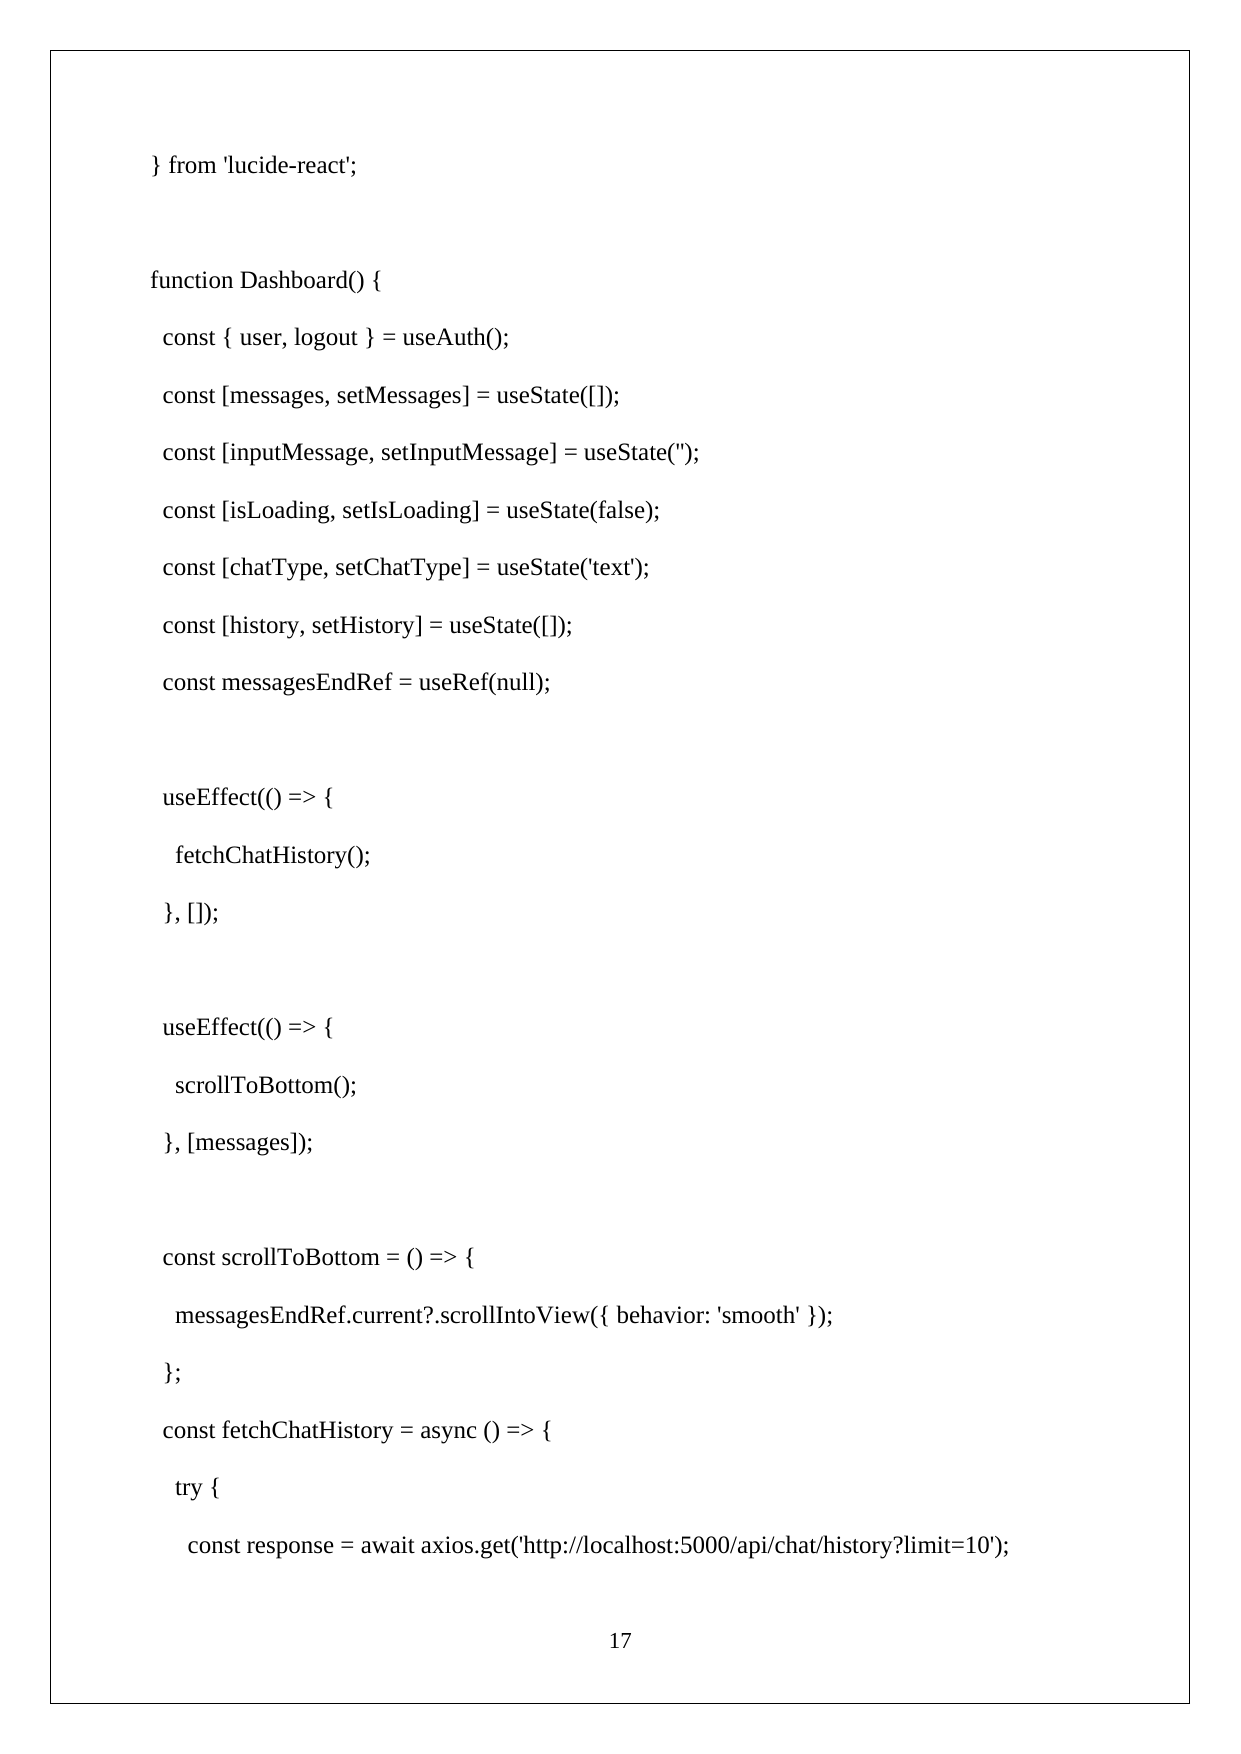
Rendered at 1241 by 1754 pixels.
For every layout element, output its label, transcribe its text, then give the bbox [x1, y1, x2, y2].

text const fetchChatHistory = async () => { [150, 1415, 1090, 1444]
text } from 'lucide-react'; [150, 150, 1090, 179]
text const [chatType, setChatType] = useState('text'); [150, 552, 1090, 581]
text fetchChatHistory(); [150, 840, 1090, 869]
text }, []); [150, 897, 1090, 926]
text }; [150, 1357, 1090, 1386]
text scrollToBottom(); [150, 1070, 1090, 1099]
text const response = await axios.get('http://localhost:5000/api/chat/history?limit=10'); [150, 1530, 1090, 1559]
text const { user, logout } = useAuth(); [150, 322, 1090, 351]
text useEffect(() => { [150, 1012, 1090, 1041]
text const [inputMessage, setInputMessage] = useState(''); [150, 437, 1090, 466]
text function Dashboard() { [150, 265, 1090, 294]
text const [isLoading, setIsLoading] = useState(false); [150, 495, 1090, 524]
text const [history, setHistory] = useState([]); [150, 610, 1090, 639]
text const scrollToBottom = () => { [150, 1242, 1090, 1271]
text const messagesEndRef = useRef(null); [150, 667, 1090, 696]
text useEffect(() => { [150, 782, 1090, 811]
text }, [messages]); [150, 1127, 1090, 1156]
text try { [150, 1472, 1090, 1501]
text messagesEndRef.current?.scrollIntoView({ behavior: 'smooth' }); [150, 1300, 1090, 1329]
text const [messages, setMessages] = useState([]); [150, 380, 1090, 409]
